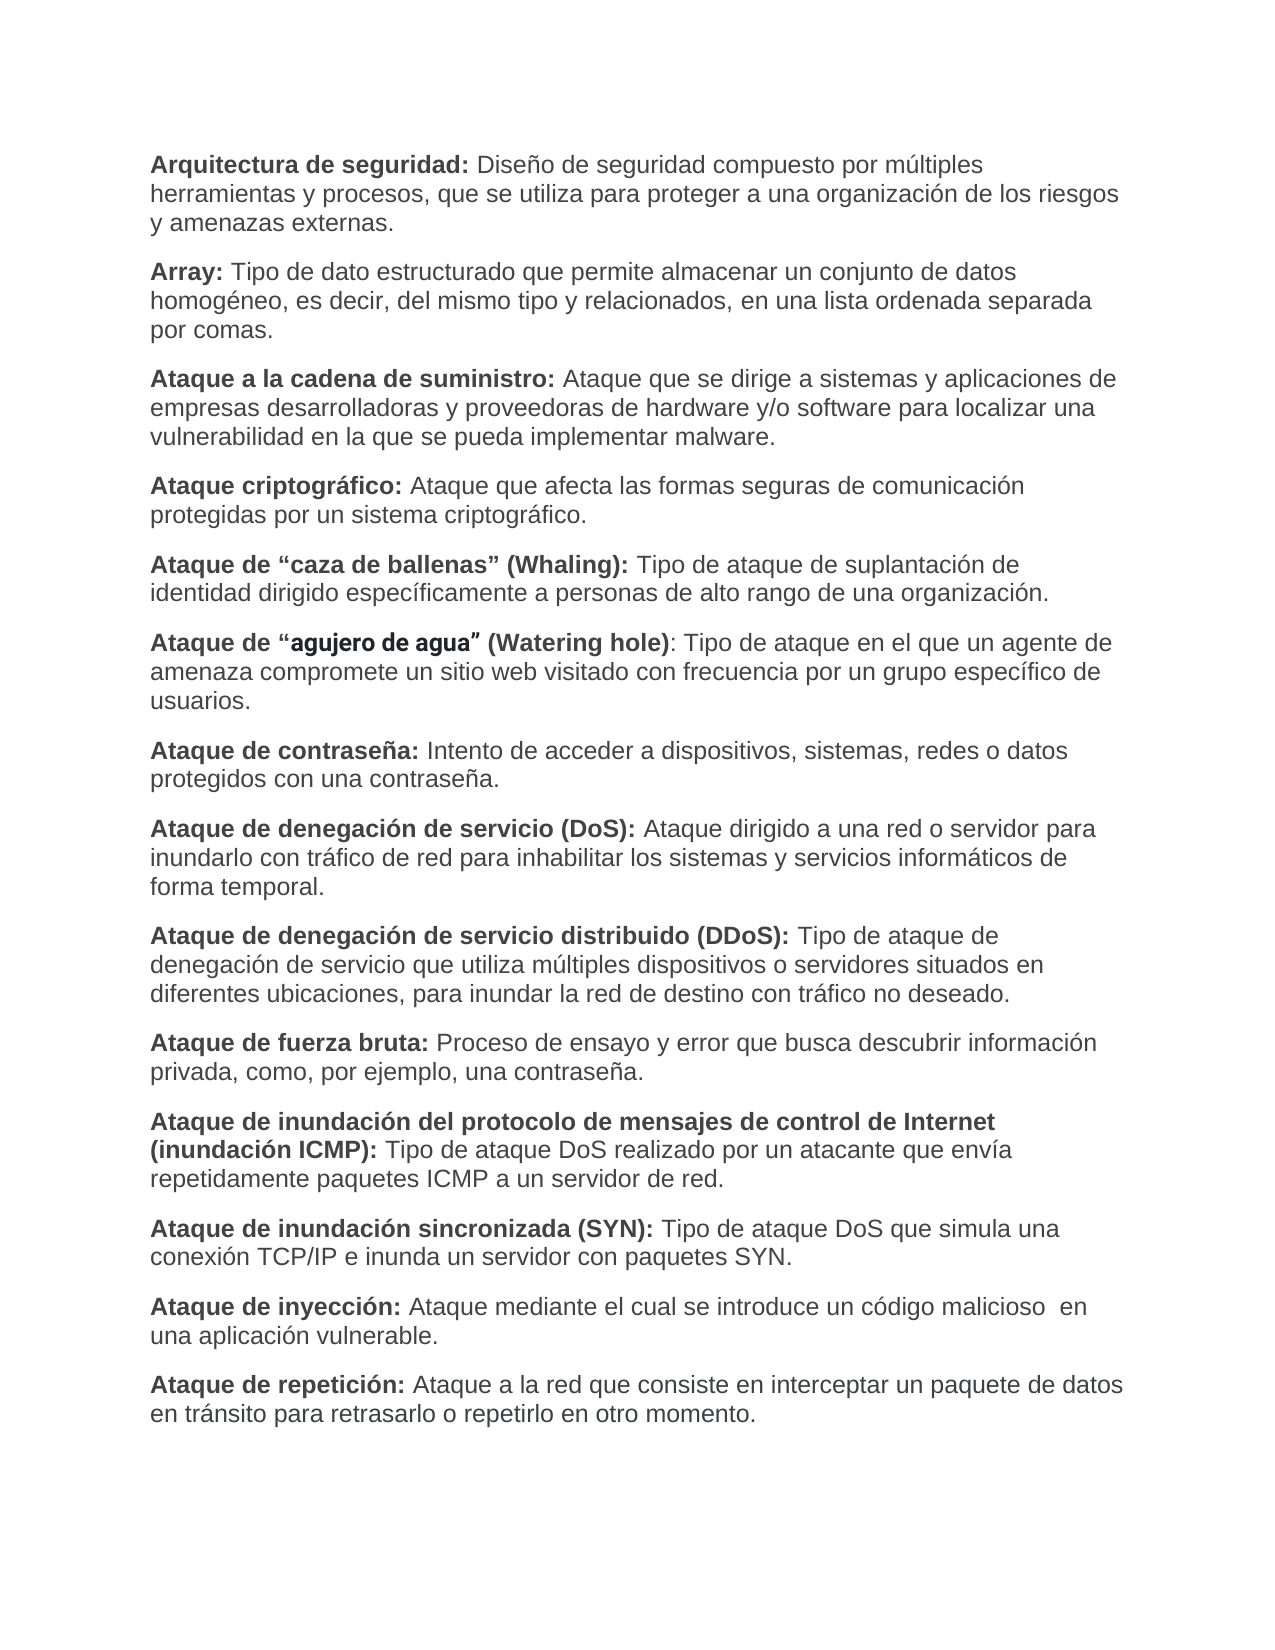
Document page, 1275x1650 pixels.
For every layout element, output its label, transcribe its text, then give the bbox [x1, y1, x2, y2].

text Ataque de denegación de servicio distribuido (DDoS): Tipo de ataque de denegación de servicio que utiliza múltiples dispositivos o servidores situados en diferentes ubicaciones, para inundar la red de destino con tráfico no deseado. [150, 921, 1125, 1007]
text Ataque criptográfico: Ataque que afecta las formas seguras de comunicación protegidas por un sistema criptográfico. [150, 471, 1125, 529]
text Ataque de “caza de ballenas” (Whaling): Tipo de ataque de suplantación de identidad dirigido específicamente a personas de alto rango de una organización. [150, 549, 1125, 607]
text Ataque de repetición: Ataque a la red que consiste en interceptar un paquete de datos en tránsito para retrasarlo o repetirlo en otro momento. [150, 1370, 1125, 1428]
text Ataque de inundación del protocolo de mensajes de control de Internet (inundación ICMP): Tipo de ataque DoS realizado por un atacante que envía repetidamente paquetes ICMP a un servidor de red. [150, 1107, 1125, 1193]
text Ataque de “agujero de agua” (Watering hole): Tipo de ataque en el que un agente de amenaza compromete un sitio web visitado con frecuencia por un grupo específico de usuarios. [150, 628, 1125, 715]
text Ataque de fuerza bruta: Proceso de ensayo y error que busca descubrir información privada, como, por ejemplo, una contraseña. [150, 1028, 1125, 1086]
text Ataque de denegación de servicio (DoS): Ataque dirigido a una red o servidor para inundarlo con tráfico de red para inhabilitar los sistemas y servicios informáticos de forma temporal. [150, 814, 1125, 900]
text Array: Tipo de dato estructurado que permite almacenar un conjunto de datos homogéneo, es decir, del mismo tipo y relacionados, en una lista ordenada separada por comas. [150, 257, 1125, 343]
text Ataque de contraseña: Intento de acceder a dispositivos, sistemas, redes o datos protegidos con una contraseña. [150, 736, 1125, 793]
text Ataque de inyección: Ataque mediante el cual se introduce un código malicioso en una aplicación vulnerable. [150, 1292, 1125, 1349]
text Ataque a la cadena de suministro: Ataque que se dirige a sistemas y aplicaciones de empresas desarrolladoras y proveedoras de hardware y/o software para localizar una vulnerabilidad en la que se pueda implementar malware. [150, 364, 1125, 450]
text Ataque de inundación sincronizada (SYN): Tipo de ataque DoS que simula una conexión TCP/IP e inunda un servidor con paquetes SYN. [150, 1214, 1125, 1271]
text Arquitectura de seguridad: Diseño de seguridad compuesto por múltiples herramientas y procesos, que se utiliza para proteger a una organización de los riesgos y amenazas externas. [150, 150, 1125, 236]
